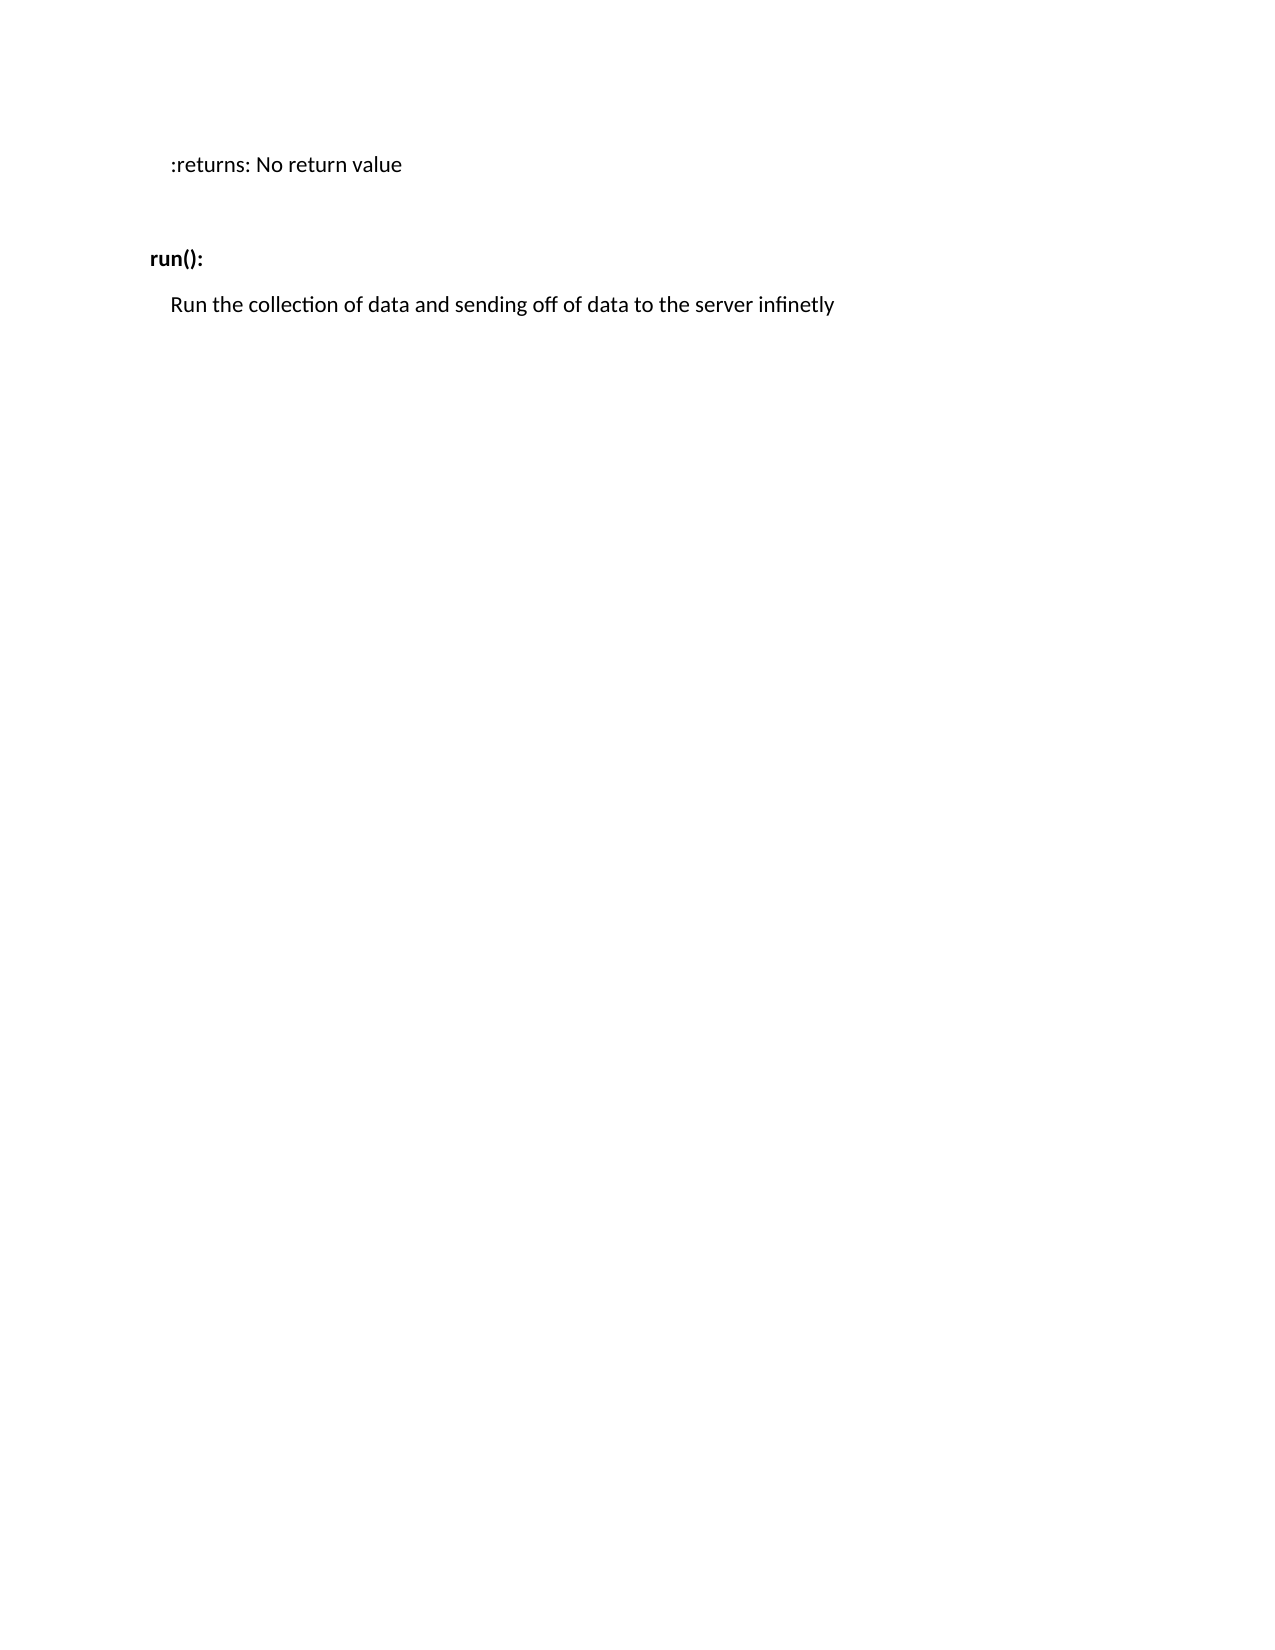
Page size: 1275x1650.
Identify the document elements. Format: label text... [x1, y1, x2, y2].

text run(): [150, 244, 1125, 272]
text Run the collection of data and sending off of data to the server infinetly [150, 291, 1125, 319]
text :returns: No return value [150, 150, 1125, 178]
